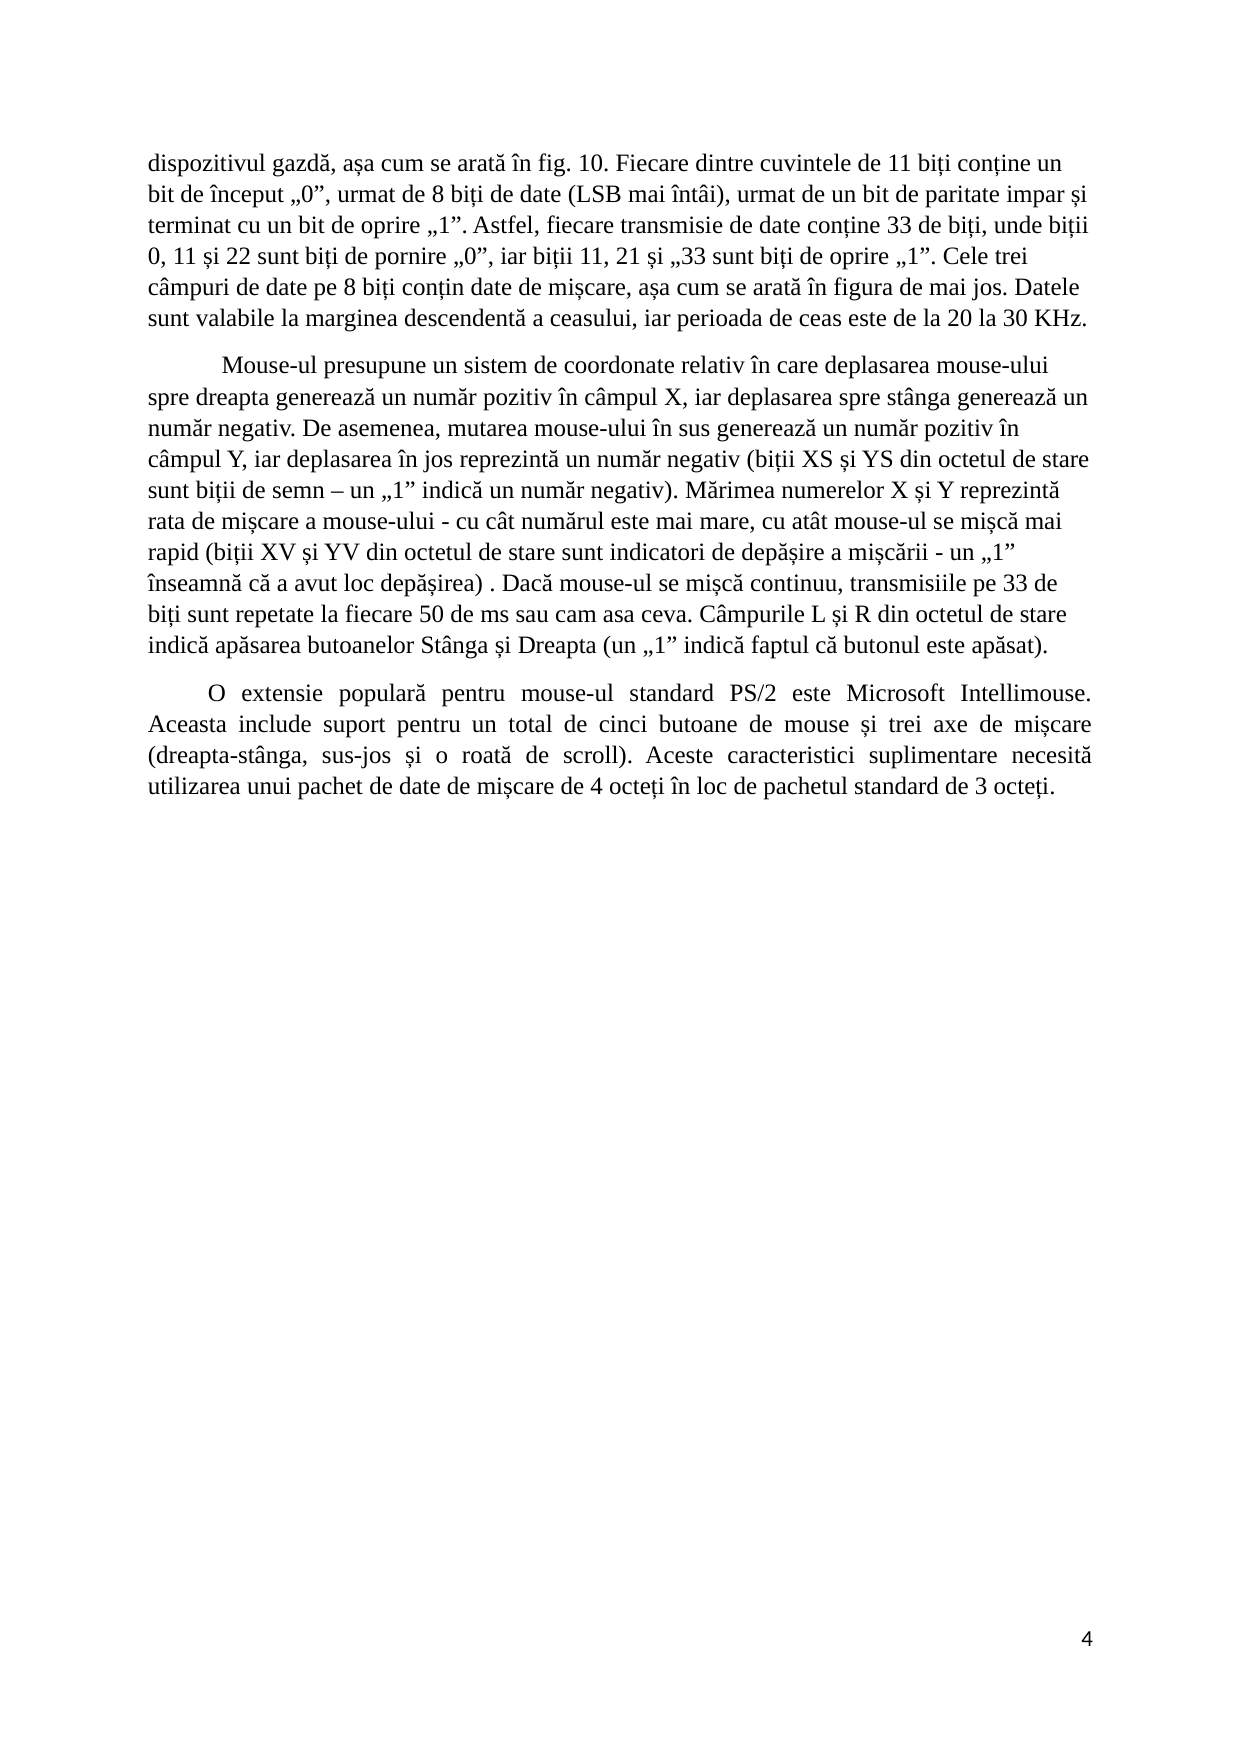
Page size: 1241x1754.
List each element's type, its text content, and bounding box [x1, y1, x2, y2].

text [148, 148, 1093, 332]
text O extensie populară pentru mouse-ul standard PS/2 este Microsoft Intellimouse. Aceasta include suport pentru un total de cinci butoane de mouse și trei axe de mișcare (dreapta-stânga, sus-jos și o roată de scroll). Aceste caracteristici suplimentare necesită utilizarea unui pachet de date de mișcare de 4 octeți în loc de pachetul standard de 3 octeți. [148, 678, 1093, 799]
text Mouse-ul presupune un sistem de coordonate relativ în care deplasarea mouse-ului spre dreapta generează un număr pozitiv în câmpul X, iar deplasarea spre stânga generează un număr negativ. De asemenea, mutarea mouse-ului în sus generează un număr pozitiv în câmpul Y, iar deplasarea în jos reprezintă un număr negativ (biții XS și YS din octetul de stare sunt biții de semn – un „1” indică un număr negativ). Mărimea numerelor X și Y reprezintă rata de mișcare a mouse-ului - cu cât numărul este mai mare, cu atât mouse-ul se mișcă mai rapid (biții XV și YV din octetul de stare sunt indicatori de depășire a mișcării - un „1” înseamnă că a avut loc depășirea) . Dacă mouse-ul se mișcă continuu, transmisiile pe 33 de biți sunt repetate la fiecare 50 de ms sau cam asa ceva. Câmpurile L și R din octetul de stare indică apăsarea butoanelor Stânga și Dreapta (un „1” indică faptul că butonul este apăsat). [148, 351, 1093, 659]
